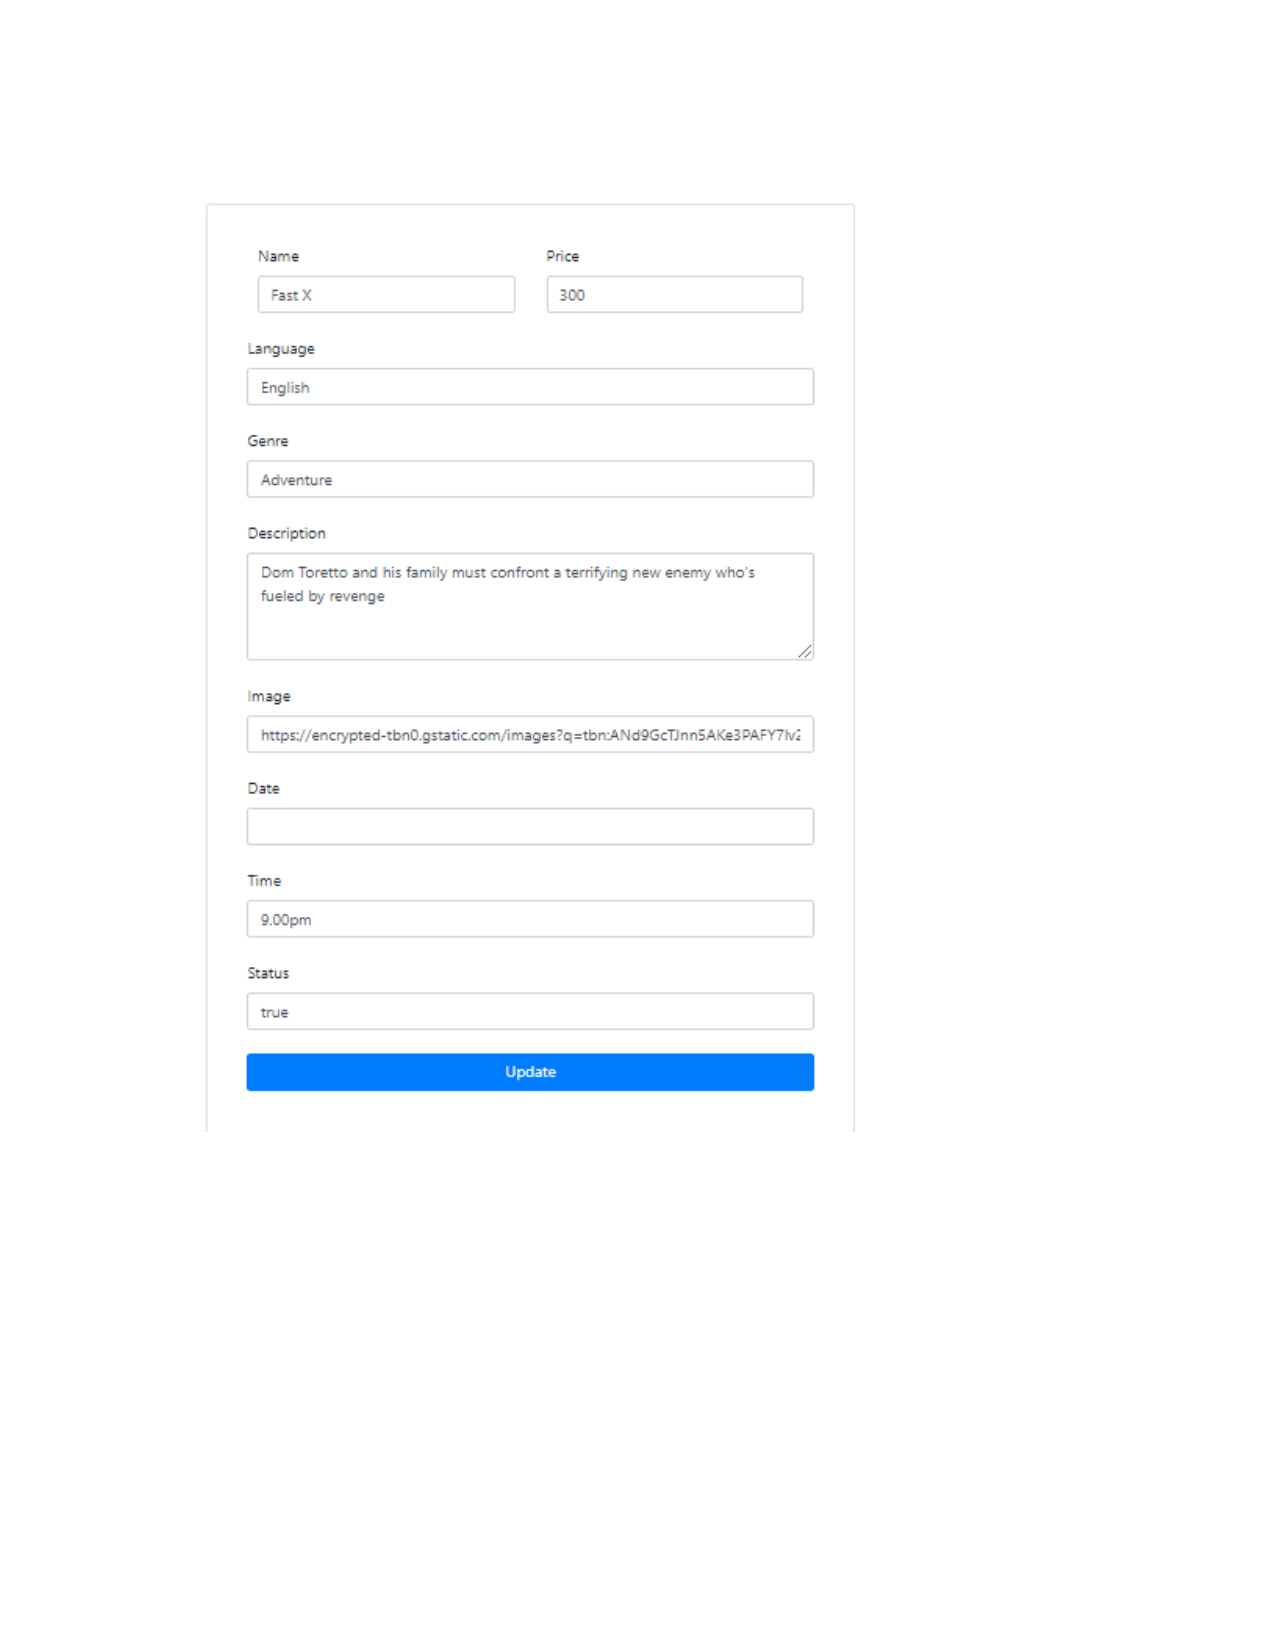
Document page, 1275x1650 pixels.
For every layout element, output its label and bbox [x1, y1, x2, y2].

picture [150, 150, 1021, 1132]
